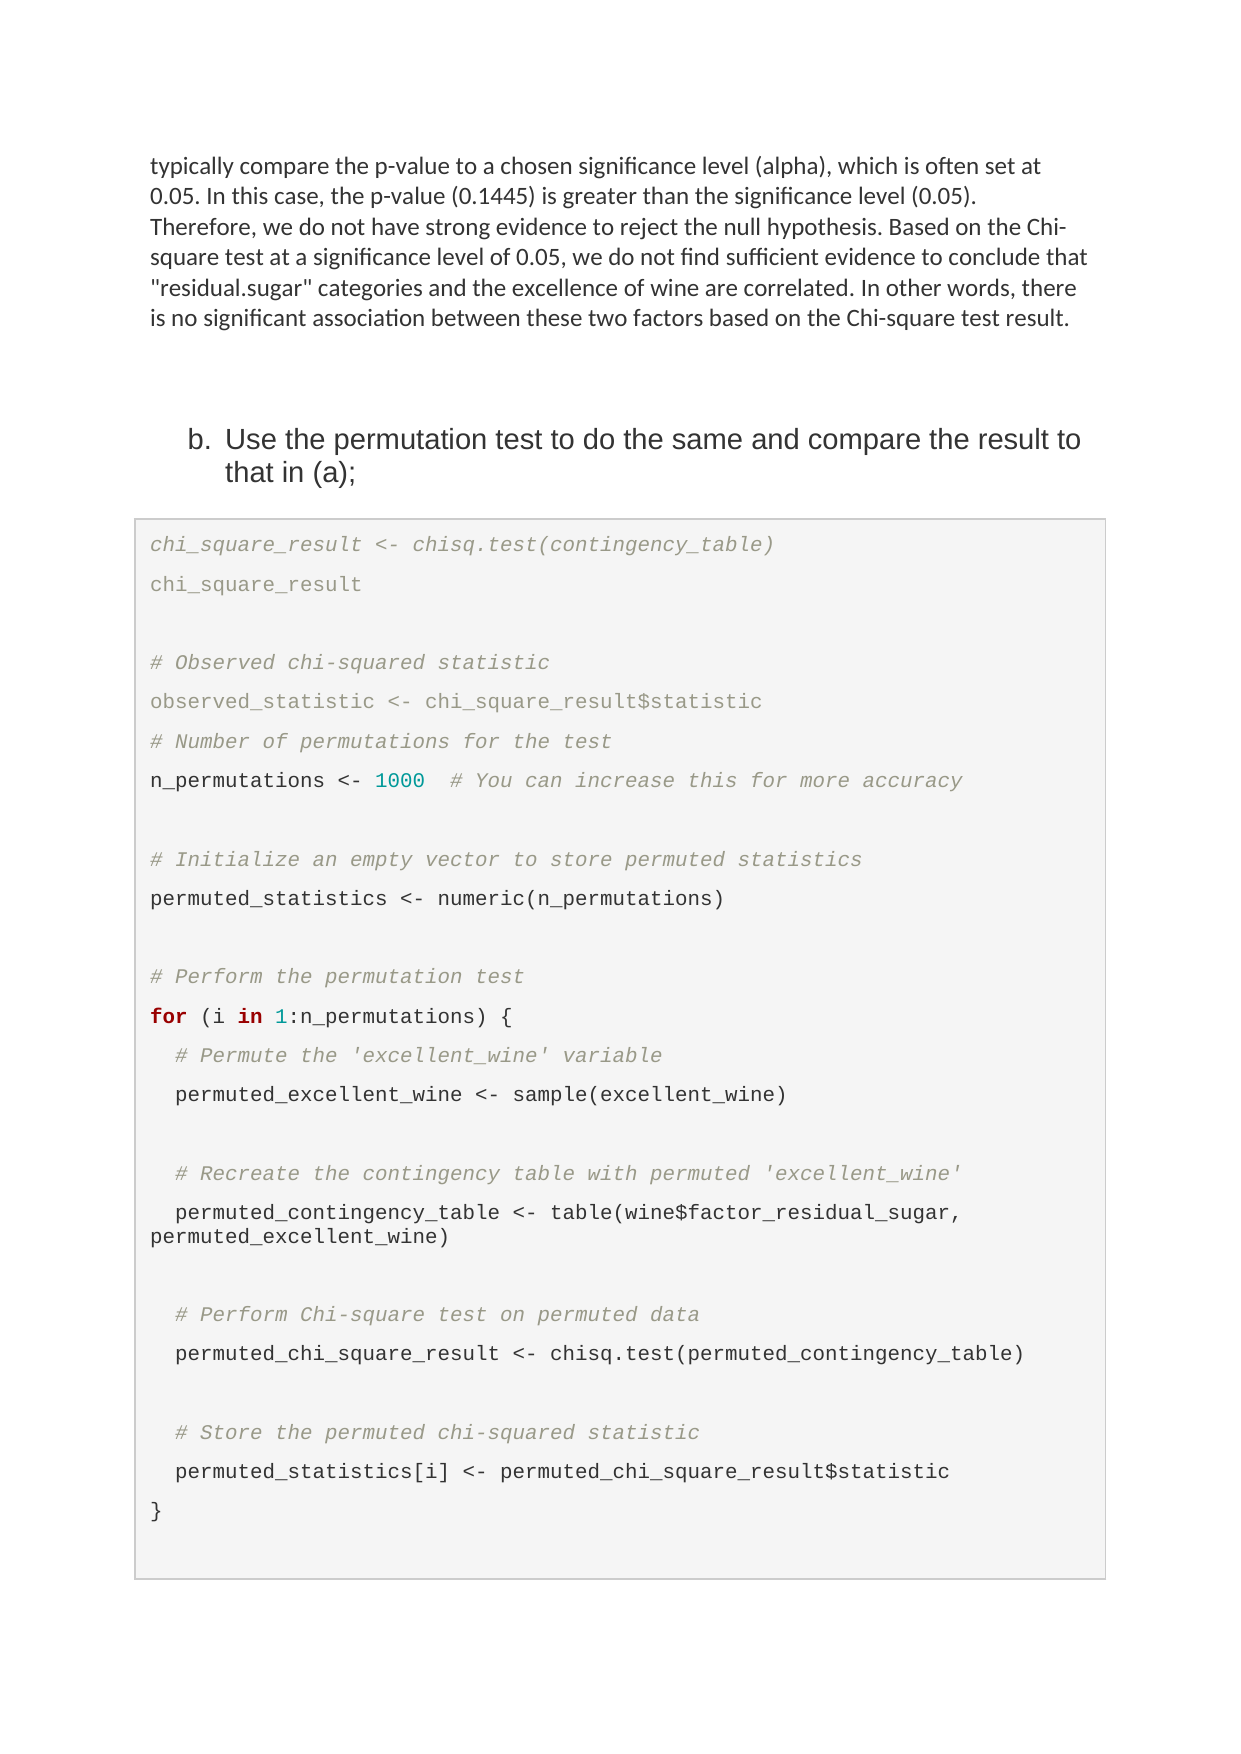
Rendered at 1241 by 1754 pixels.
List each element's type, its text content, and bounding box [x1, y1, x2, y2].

text permuted_chi_square_result <- chisq.test(permuted_contingency_table) [136, 1327, 1105, 1367]
text for (i in 1:n_permutations) { [136, 989, 1105, 1029]
text chi_square_result [136, 557, 1105, 597]
text # Permute the 'excellent_wine' variable [136, 1029, 1105, 1068]
text permuted_contingency_table <- table(wine$factor_residual_sugar, permuted_excellent_wine) [136, 1186, 1105, 1249]
text # Number of permutations for the test [136, 714, 1105, 754]
text observed_statistic <- chi_square_result$statistic [136, 675, 1105, 714]
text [150, 150, 1090, 333]
text # Perform the permutation test [136, 950, 1105, 989]
text # Store the permuted chi-squared statistic [136, 1406, 1105, 1445]
text # Perform Chi-square test on permuted data [136, 1288, 1105, 1327]
text # Observed chi-squared statistic [136, 636, 1105, 675]
text } [136, 1484, 1105, 1524]
text permuted_statistics <- numeric(n_permutations) [136, 872, 1105, 911]
text # Recreate the contingency table with permuted 'excellent_wine' [136, 1147, 1105, 1186]
text n_permutations <- 1000 # You can increase this for more accuracy [136, 754, 1105, 793]
text permuted_excellent_wine <- sample(excellent_wine) [136, 1068, 1105, 1107]
text chi_square_result <- chisq.test(contingency_table) [136, 520, 1105, 557]
list Use the permutation test to do the same and compare the result to that in (a); [187, 422, 1090, 489]
text # Initialize an empty vector to store permuted statistics [136, 832, 1105, 872]
text permuted_statistics[i] <- permuted_chi_square_result$statistic [136, 1445, 1105, 1484]
